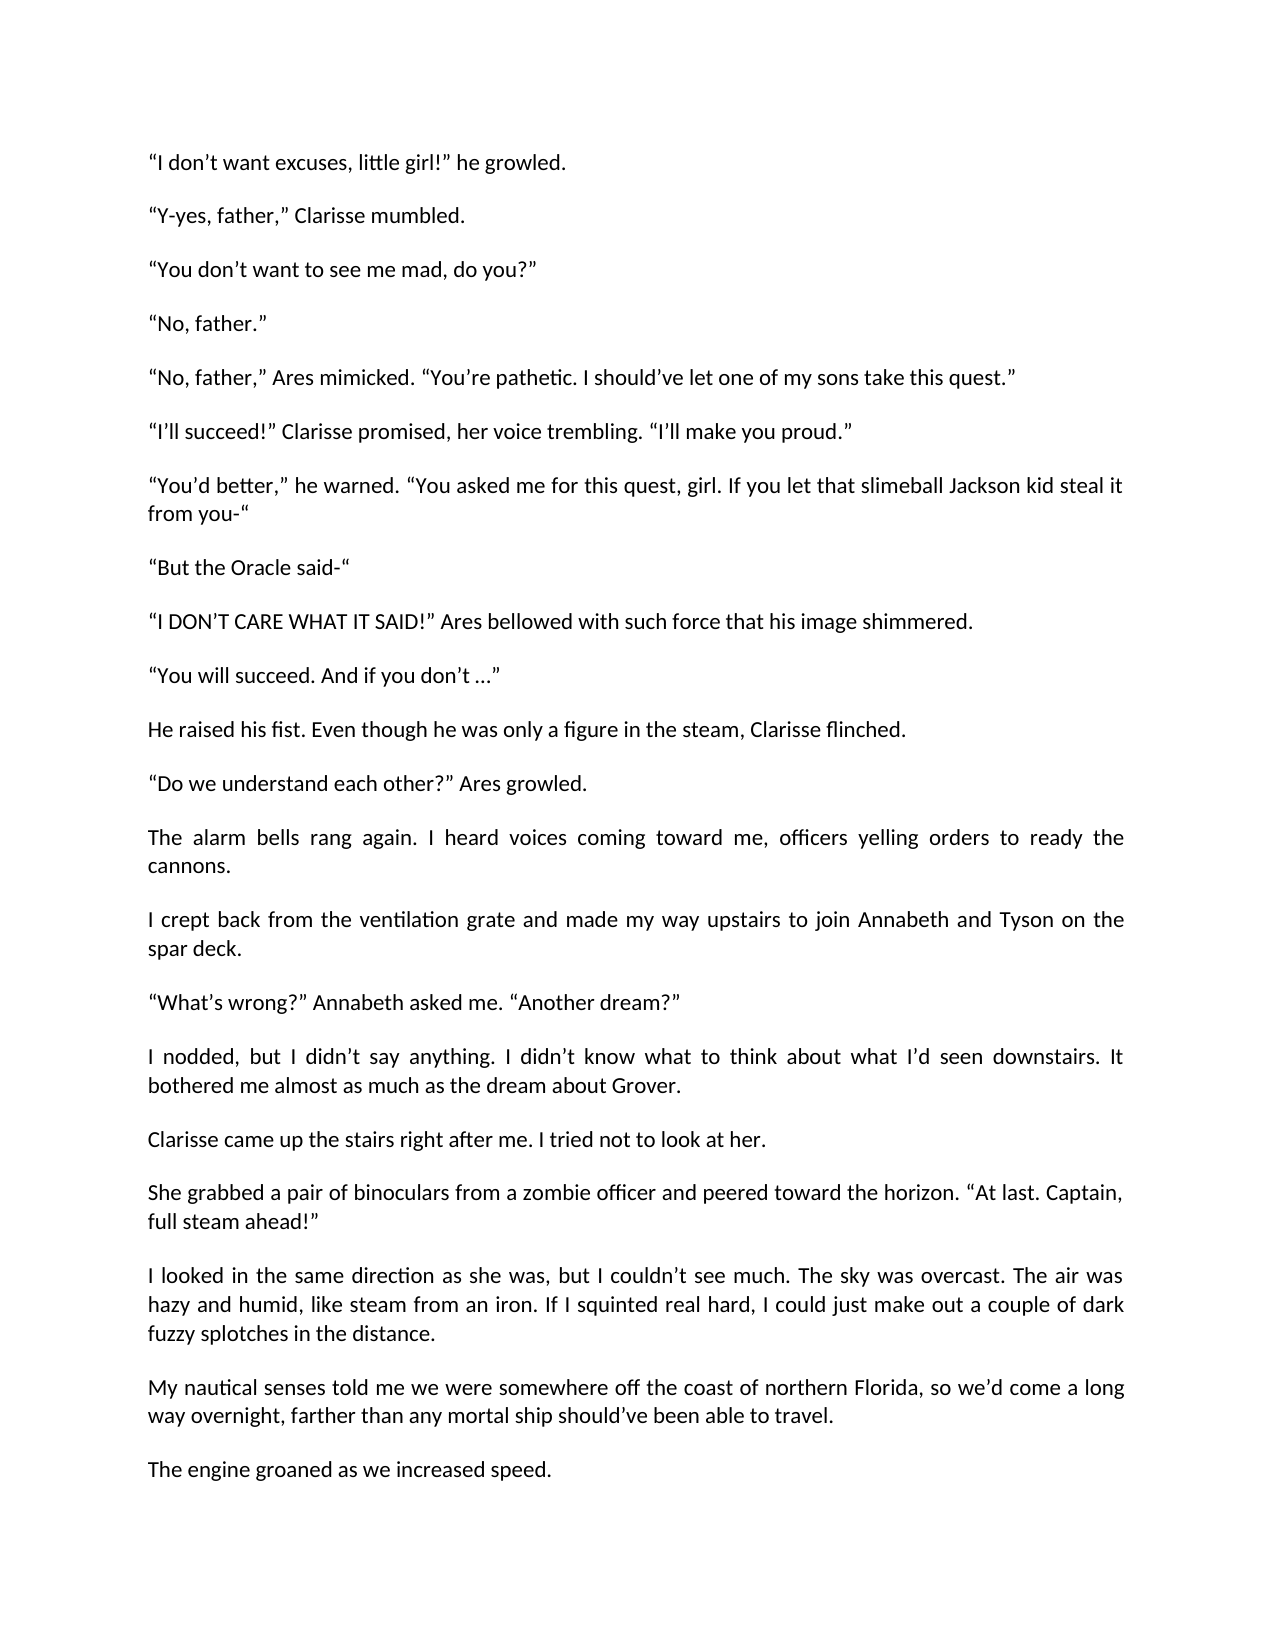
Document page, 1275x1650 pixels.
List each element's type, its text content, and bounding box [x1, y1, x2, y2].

text “No, father,” Ares mimicked. “You’re pathetic. I should’ve let one of my sons take this quest.” [148, 363, 1126, 391]
text “I’ll succeed!” Clarisse promised, her voice trembling. “I’ll make you proud.” [148, 417, 1126, 445]
text I looked in the same direction as she was, but I couldn’t see much. The sky was overcast. The air was hazy and humid, like steam from an iron. If I squinted real hard, I could just make out a couple of dark fuzzy splotches in the distance. [148, 1261, 1126, 1347]
text My nautical senses told me we were somewhere off the coast of northern Florida, so we’d come a long way overnight, farther than any mortal ship should’ve been able to travel. [148, 1373, 1126, 1430]
text “No, father.” [148, 309, 1126, 337]
text “You don’t want to see me mad, do you?” [148, 255, 1126, 283]
text The engine groaned as we increased speed. [148, 1456, 1126, 1483]
text He raised his fist. Even though he was only a figure in the steam, Clarisse flinched. [148, 715, 1126, 743]
text Clarisse came up the stairs right after me. I tried not to look at her. [148, 1125, 1126, 1153]
text “What’s wrong?” Annabeth asked me. “Another dream?” [148, 988, 1126, 1016]
text “Y-yes, father,” Clarisse mumbled. [148, 201, 1126, 229]
text “You will succeed. And if you don’t …” [148, 661, 1126, 689]
text I crept back from the ventilation grate and made my way upstairs to join Annabeth and Tyson on the spar deck. [148, 905, 1126, 962]
text “I don’t want excuses, little girl!” he growled. [148, 148, 1126, 176]
text The alarm bells rang again. I heard voices coming toward me, officers yelling orders to ready the cannons. [148, 823, 1126, 879]
text “I DON’T CARE WHAT IT SAID!” Ares bellowed with such force that his image shimmered. [148, 607, 1126, 635]
text “Do we understand each other?” Ares growled. [148, 769, 1126, 797]
text “But the Oracle said-“ [148, 553, 1126, 581]
text “You’d better,” he warned. “You asked me for this quest, girl. If you let that slimeball Jackson kid steal it from you-“ [148, 471, 1126, 528]
text She grabbed a pair of binoculars from a zombie officer and peered toward the horizon. “At last. Captain, full steam ahead!” [148, 1178, 1126, 1235]
text I nodded, but I didn’t say anything. I didn’t know what to think about what I’d seen downstairs. It bothered me almost as much as the dream about Grover. [148, 1042, 1126, 1099]
